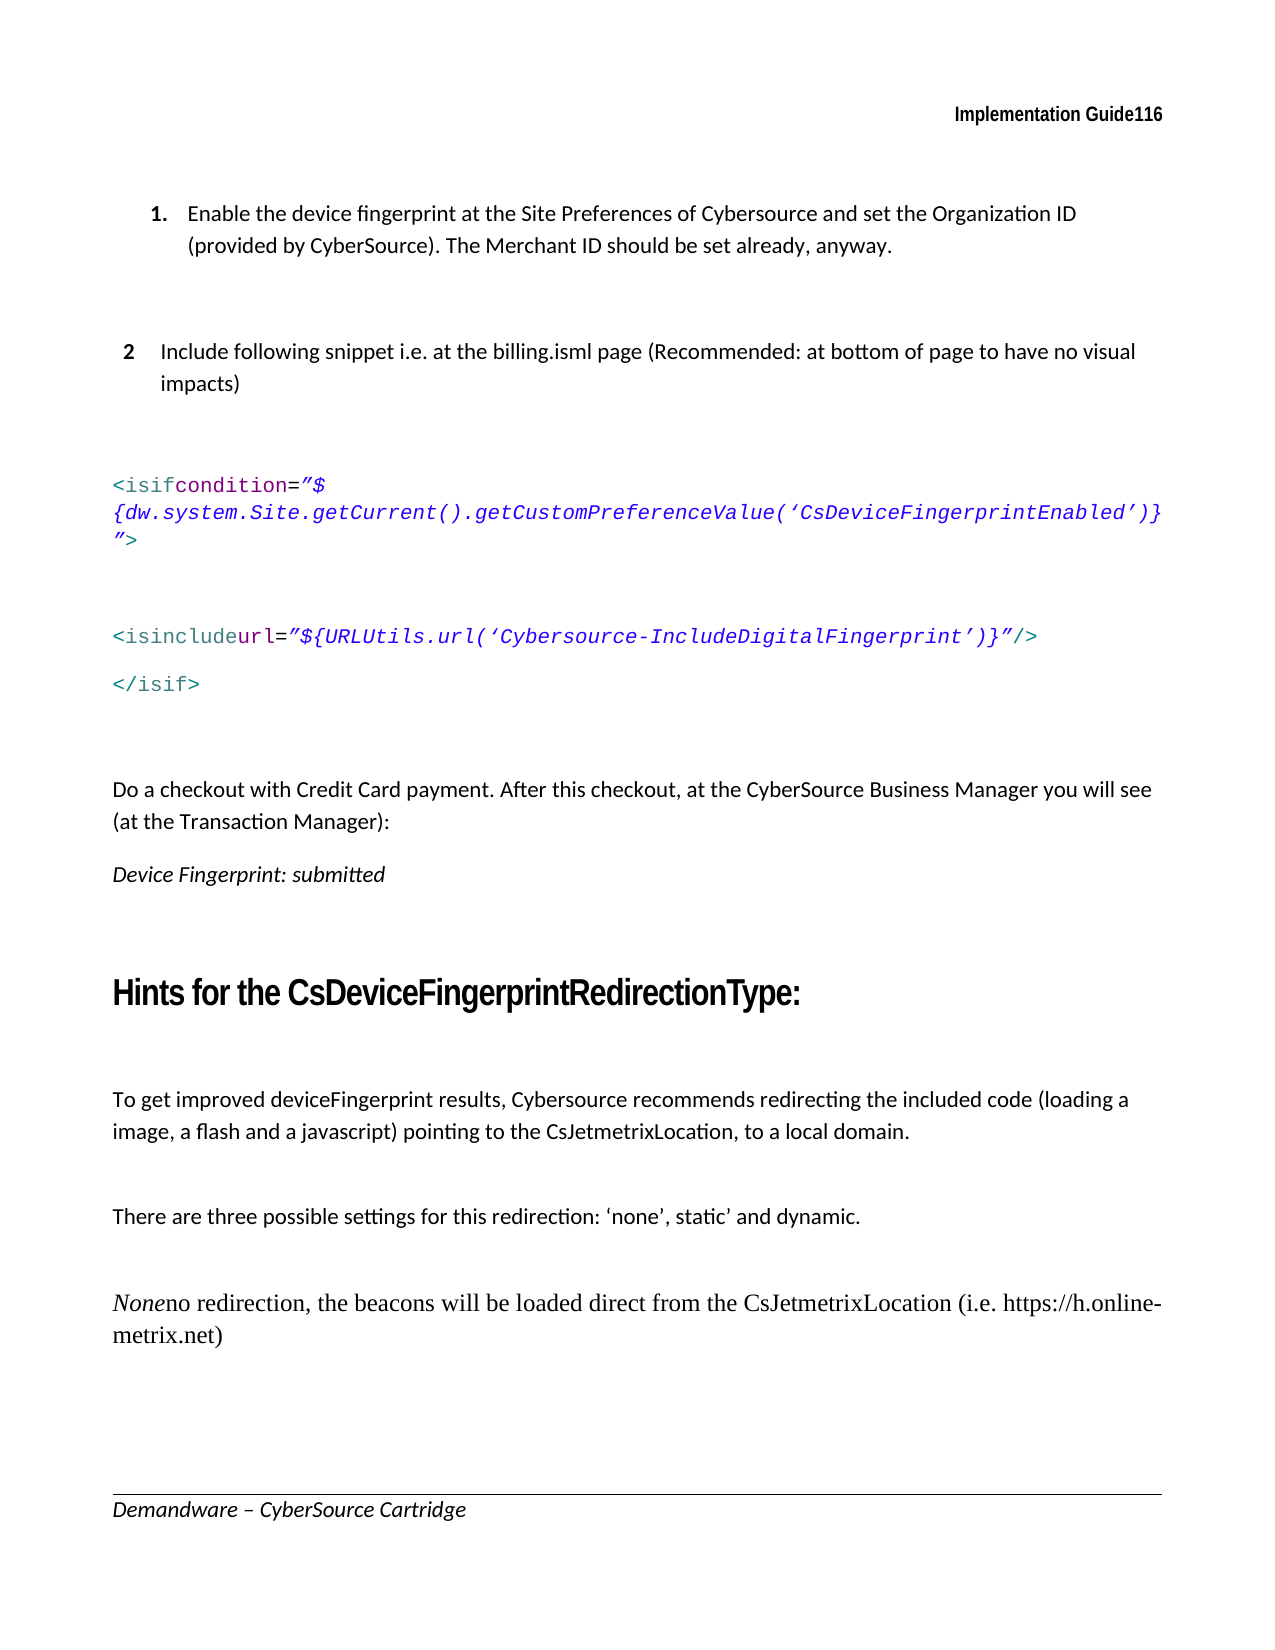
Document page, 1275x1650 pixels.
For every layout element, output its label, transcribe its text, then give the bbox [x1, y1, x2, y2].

subtitle Hints for the CsDeviceFingerprintRedirectionType: [112, 970, 1162, 1013]
list Enable the device fingerprint at the Site Preferences of Cybersource and set the Organization ID (provided by CyberSource). The Merchant ID should be set already, anyway. [150, 199, 1162, 259]
text Device Fingerprint: submitted [112, 860, 1162, 888]
list Include following snippet i.e. at the billing.isml page (Recommended: at bottom of page to have no visual impacts) [123, 337, 1162, 397]
text Do a checkout with Credit Card payment. After this checkout, at the CyberSource Business Manager you will see (at the Transaction Manager): [112, 775, 1162, 835]
text <isincludeurl=”${URLUtils.url(‘Cybersource-IncludeDigitalFingerprint’)}”/> [112, 626, 1162, 649]
text <isifcondition=”${dw.system.Site.getCurrent().getCustomPreferenceValue(‘CsDeviceFingerprintEnabled’)}”> [112, 475, 1162, 553]
text </isif> [112, 674, 1162, 697]
text To get improved deviceFingerprint results, Cybersource recommends redirecting the included code (loading a image, a flash and a javascript) pointing to the CsJetmetrixLocation, to a local domain. [112, 1085, 1162, 1145]
text Noneno redirection, the beacons will be loaded direct from the CsJetmetrixLocation (i.e. https://h.online-metrix.net) [112, 1288, 1162, 1377]
text There are three possible settings for this redirection: ‘none’, static’ and dynamic. [112, 1202, 1162, 1263]
